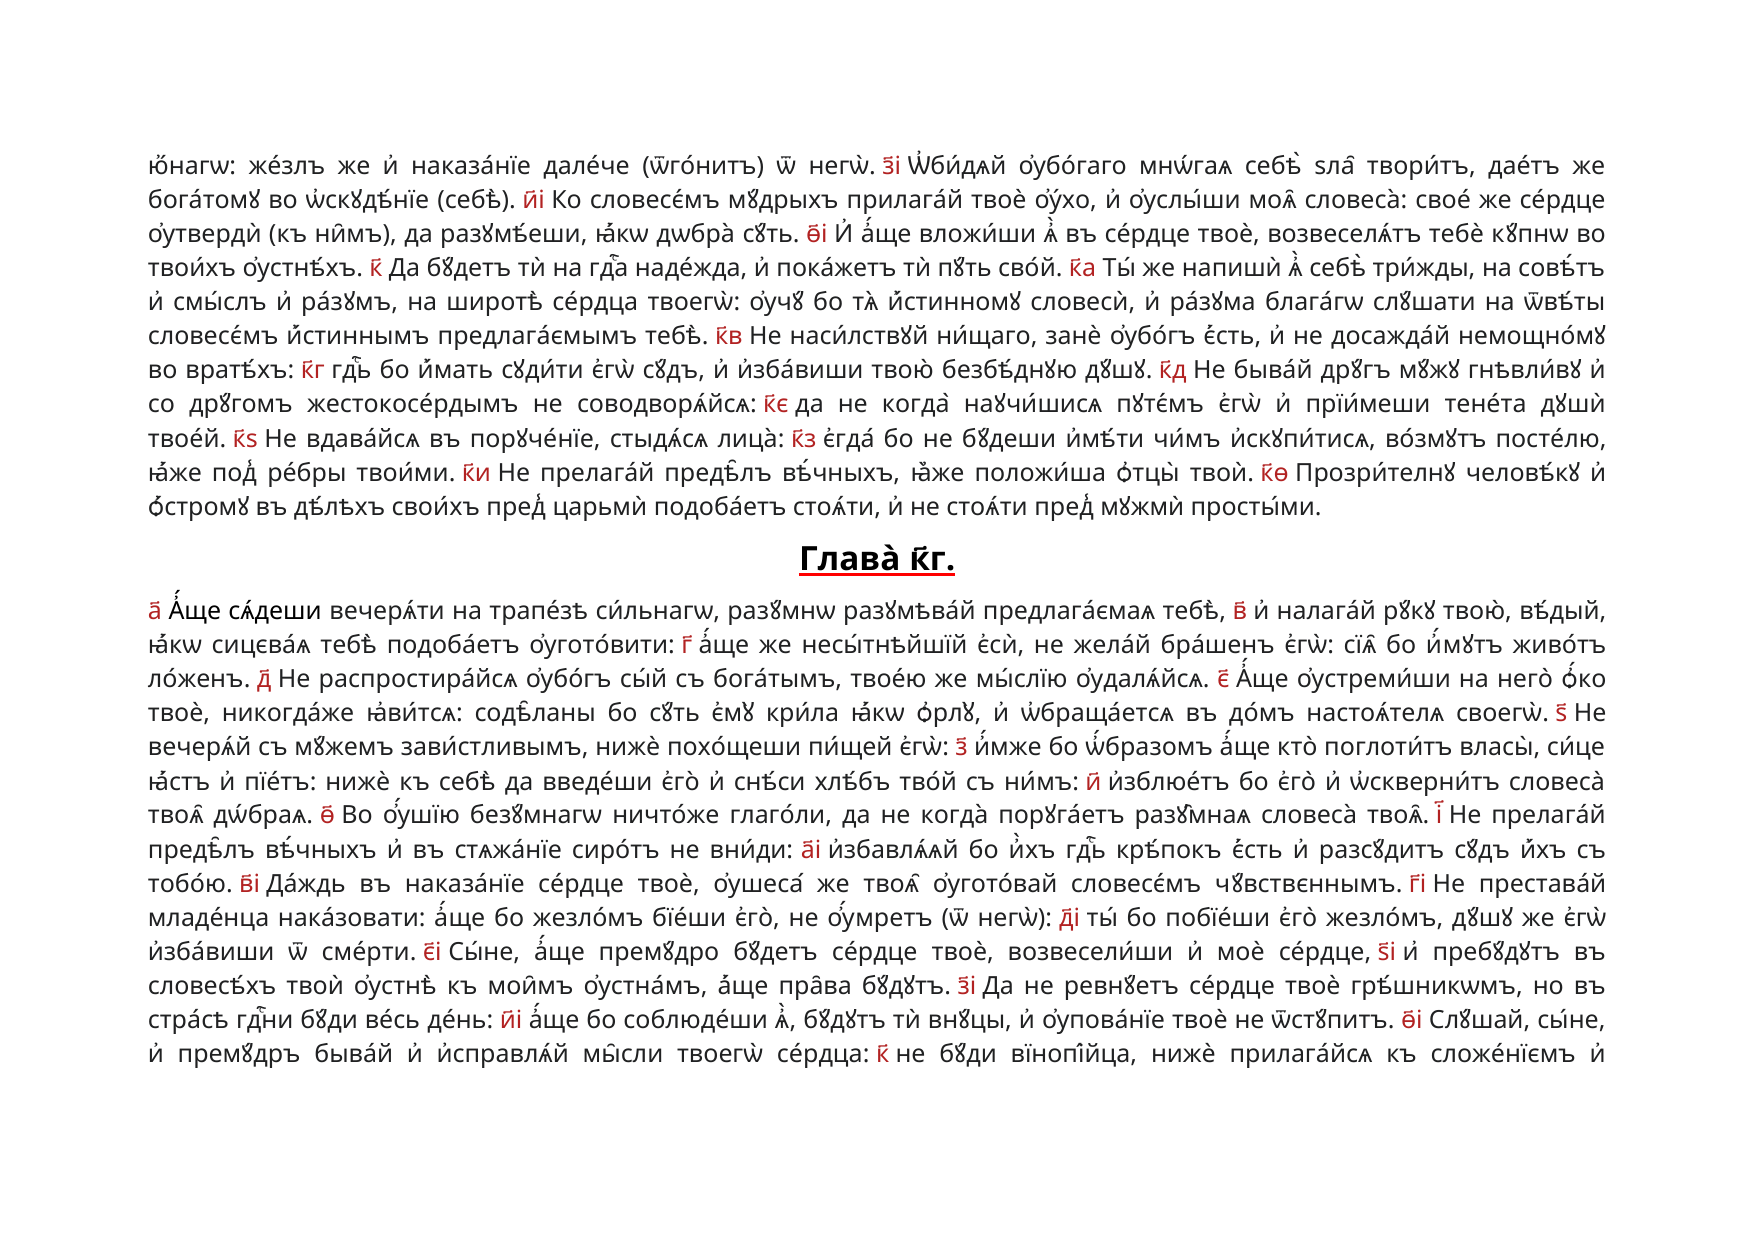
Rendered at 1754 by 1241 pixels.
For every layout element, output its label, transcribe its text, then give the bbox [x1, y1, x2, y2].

text Глава̀ к҃г. [148, 535, 1606, 580]
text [148, 593, 1606, 1070]
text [148, 148, 1606, 522]
